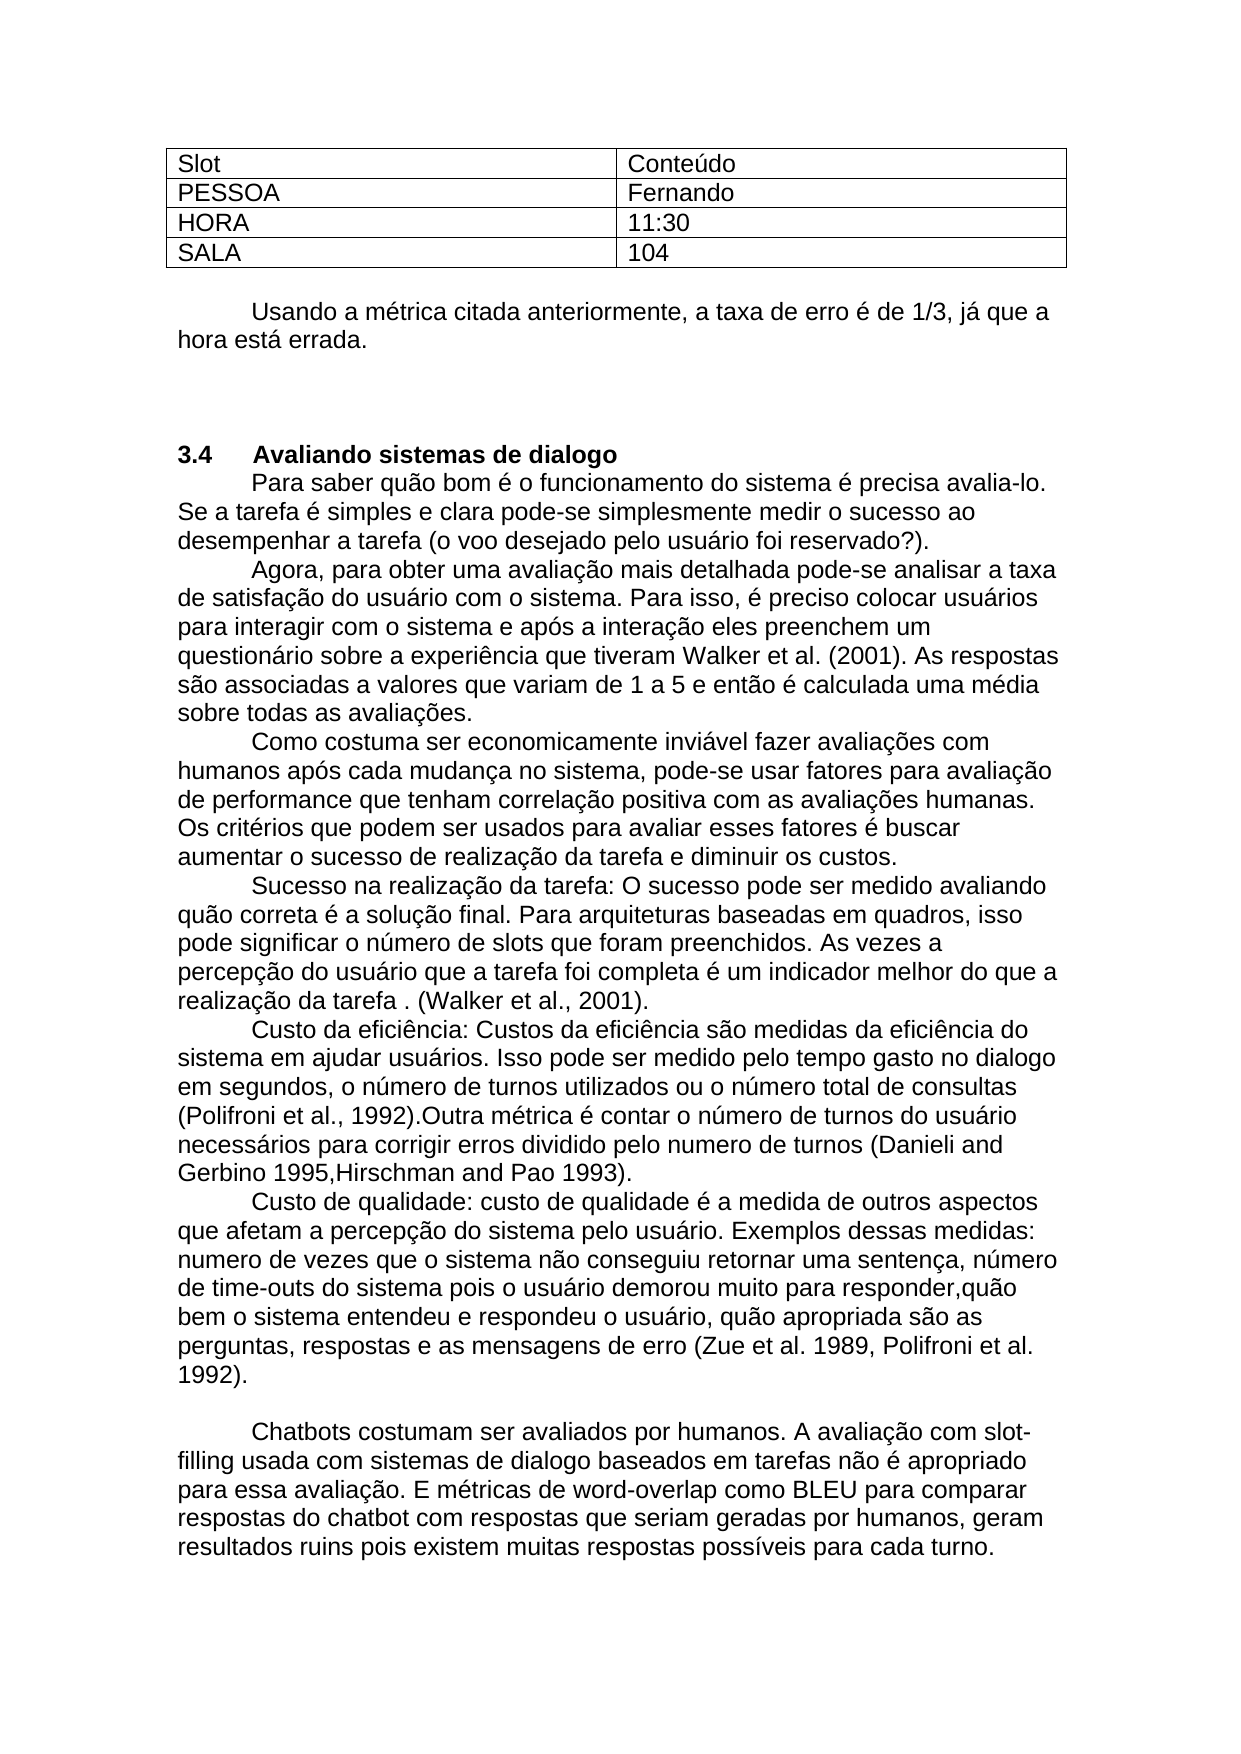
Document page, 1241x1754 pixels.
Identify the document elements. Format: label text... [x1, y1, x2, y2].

list Avaliando sistemas de dialogo [177, 439, 1063, 468]
table_header Conteúdo [617, 149, 1066, 177]
table_cell 104 [617, 238, 1066, 267]
text Como costuma ser economicamente inviável fazer avaliações com humanos após cada mudança no sistema, pode-se usar fatores para avaliação de performance que tenham correlação positiva com as avaliações humanas. Os critérios que podem ser usados para avaliar esses fatores é buscar aumentar o sucesso de realização da tarefa e diminuir os custos. [177, 727, 1063, 871]
text Para saber quão bom é o funcionamento do sistema é precisa avalia-lo. Se a tarefa é simples e clara pode-se simplesmente medir o sucesso ao desempenhar a tarefa (o voo desejado pelo usuário foi reservado?). [177, 468, 1063, 554]
text Custo de qualidade: custo de qualidade é a medida de outros aspectos que afetam a percepção do sistema pelo usuário. Exemplos dessas medidas: numero de vezes que o sistema não conseguiu retornar uma sentença, número de time-outs do sistema pois o usuário demorou muito para responder,quão bem o sistema entendeu e respondeu o usuário, quão apropriada são as perguntas, respostas e as mensagens de erro (Zue et al. 1989, Polifroni et al. 1992). [177, 1187, 1063, 1388]
text Sucesso na realização da tarefa: O sucesso pode ser medido avaliando quão correta é a solução final. Para arquiteturas baseadas em quadros, isso pode significar o número de slots que foram preenchidos. As vezes a percepção do usuário que a tarefa foi completa é um indicador melhor do que a realização da tarefa . (Walker et al., 2001). [177, 871, 1063, 1014]
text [177, 1417, 1063, 1561]
text Agora, para obter uma avaliação mais detalhada pode-se analisar a taxa de satisfação do usuário com o sistema. Para isso, é preciso colocar usuários para interagir com o sistema e após a interação eles preenchem um questionário sobre a experiência que tiveram Walker et al. (2001). As respostas são associadas a valores que variam de 1 a 5 e então é calculada uma média sobre todas as avaliações. [177, 554, 1063, 727]
text Custo da eficiência: Custos da eficiência são medidas da eficiência do sistema em ajudar usuários. Isso pode ser medido pelo tempo gasto no dialogo em segundos, o número de turnos utilizados ou o número total de consultas (Polifroni et al., 1992).Outra métrica é contar o número de turnos do usuário necessários para corrigir erros dividido pelo numero de turnos (Danieli and Gerbino 1995,Hirschman and Pao 1993). [177, 1014, 1063, 1187]
table_cell SALA [167, 238, 616, 267]
table_cell 11:30 [617, 208, 1066, 237]
text Usando a métrica citada anteriormente, a taxa de erro é de 1/3, já que a hora está errada. [177, 297, 1063, 354]
table_header Slot [167, 149, 616, 177]
table_cell PESSOA [167, 179, 616, 207]
table_cell HORA [167, 208, 616, 237]
table_cell Fernando [617, 179, 1066, 207]
